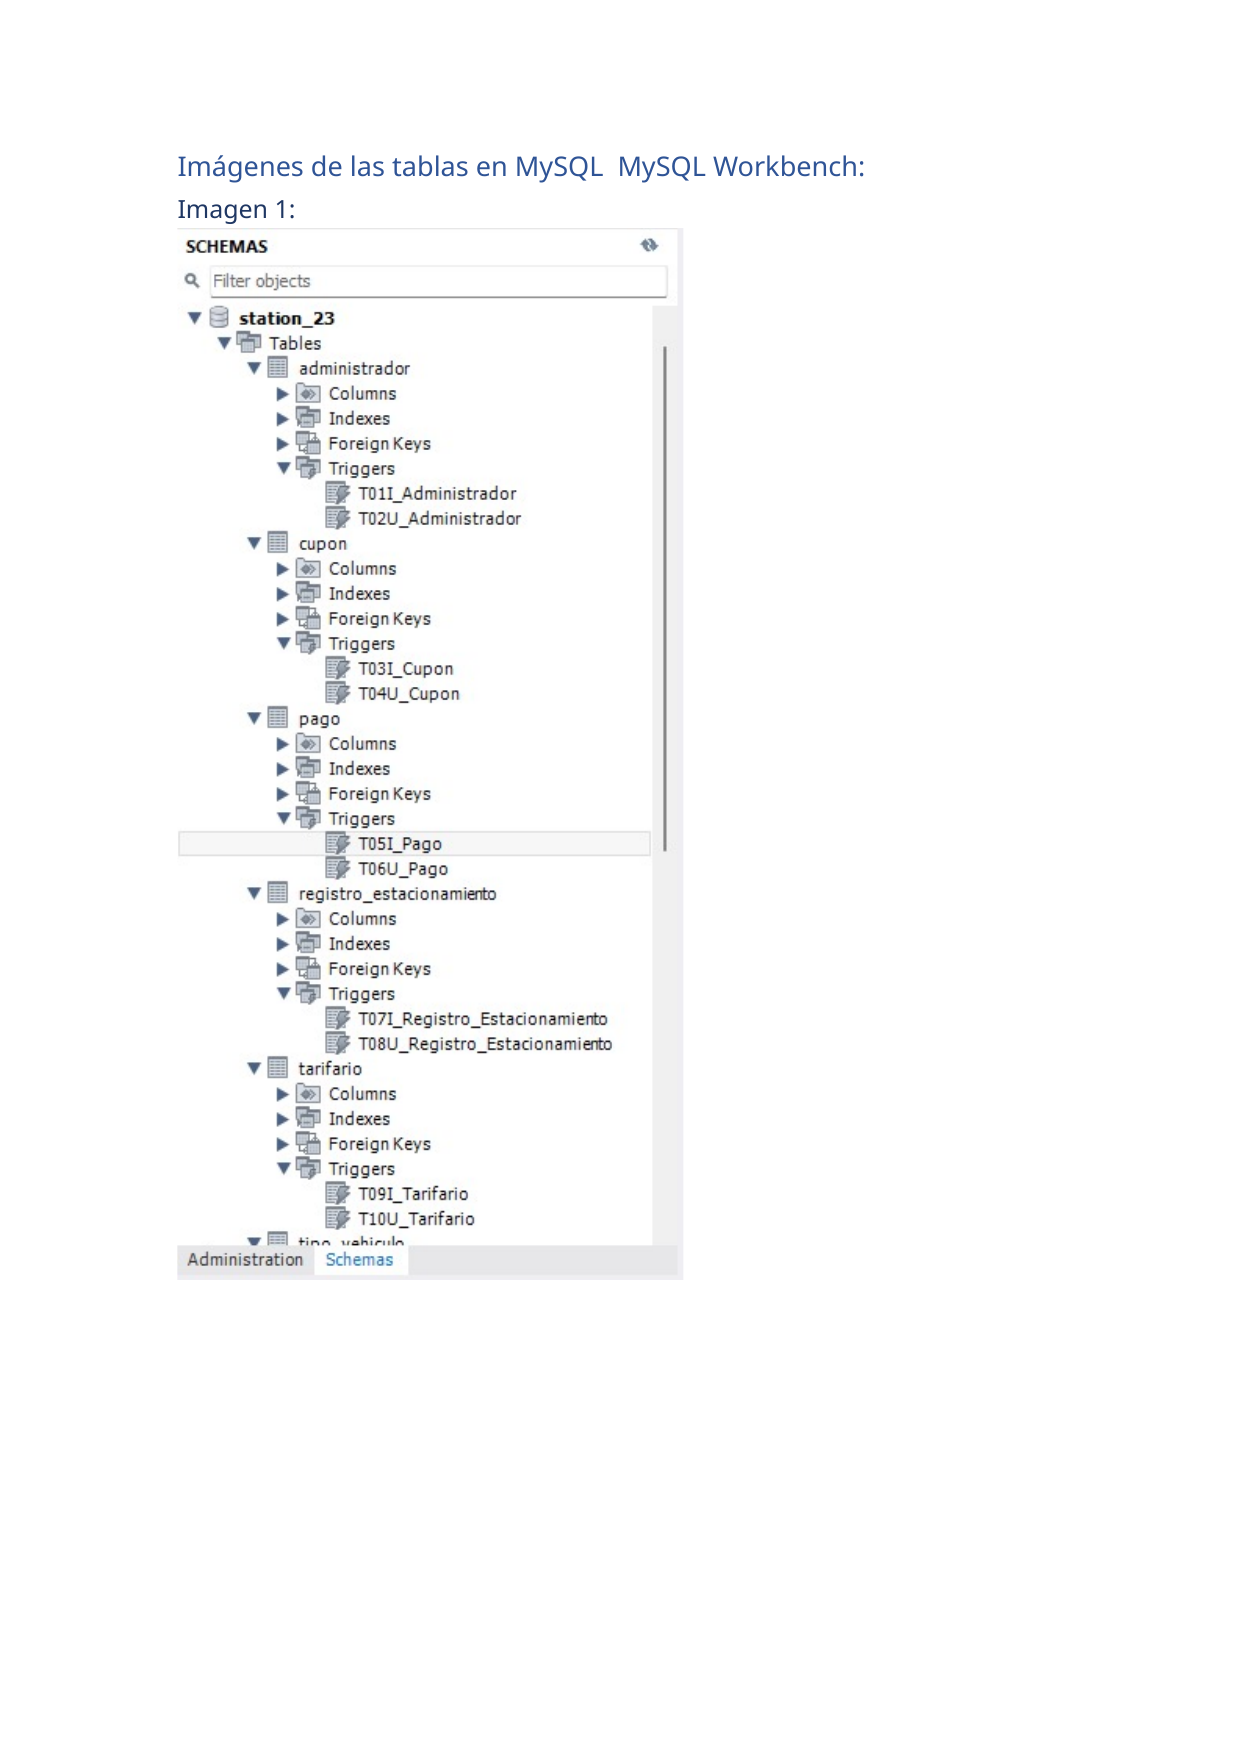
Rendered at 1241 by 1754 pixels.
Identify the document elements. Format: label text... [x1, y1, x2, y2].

subtitle Imagen 1: [177, 192, 1063, 226]
picture [177, 228, 684, 1280]
subtitle Imágenes de las tablas en MySQL MySQL Workbench: [177, 148, 1063, 184]
